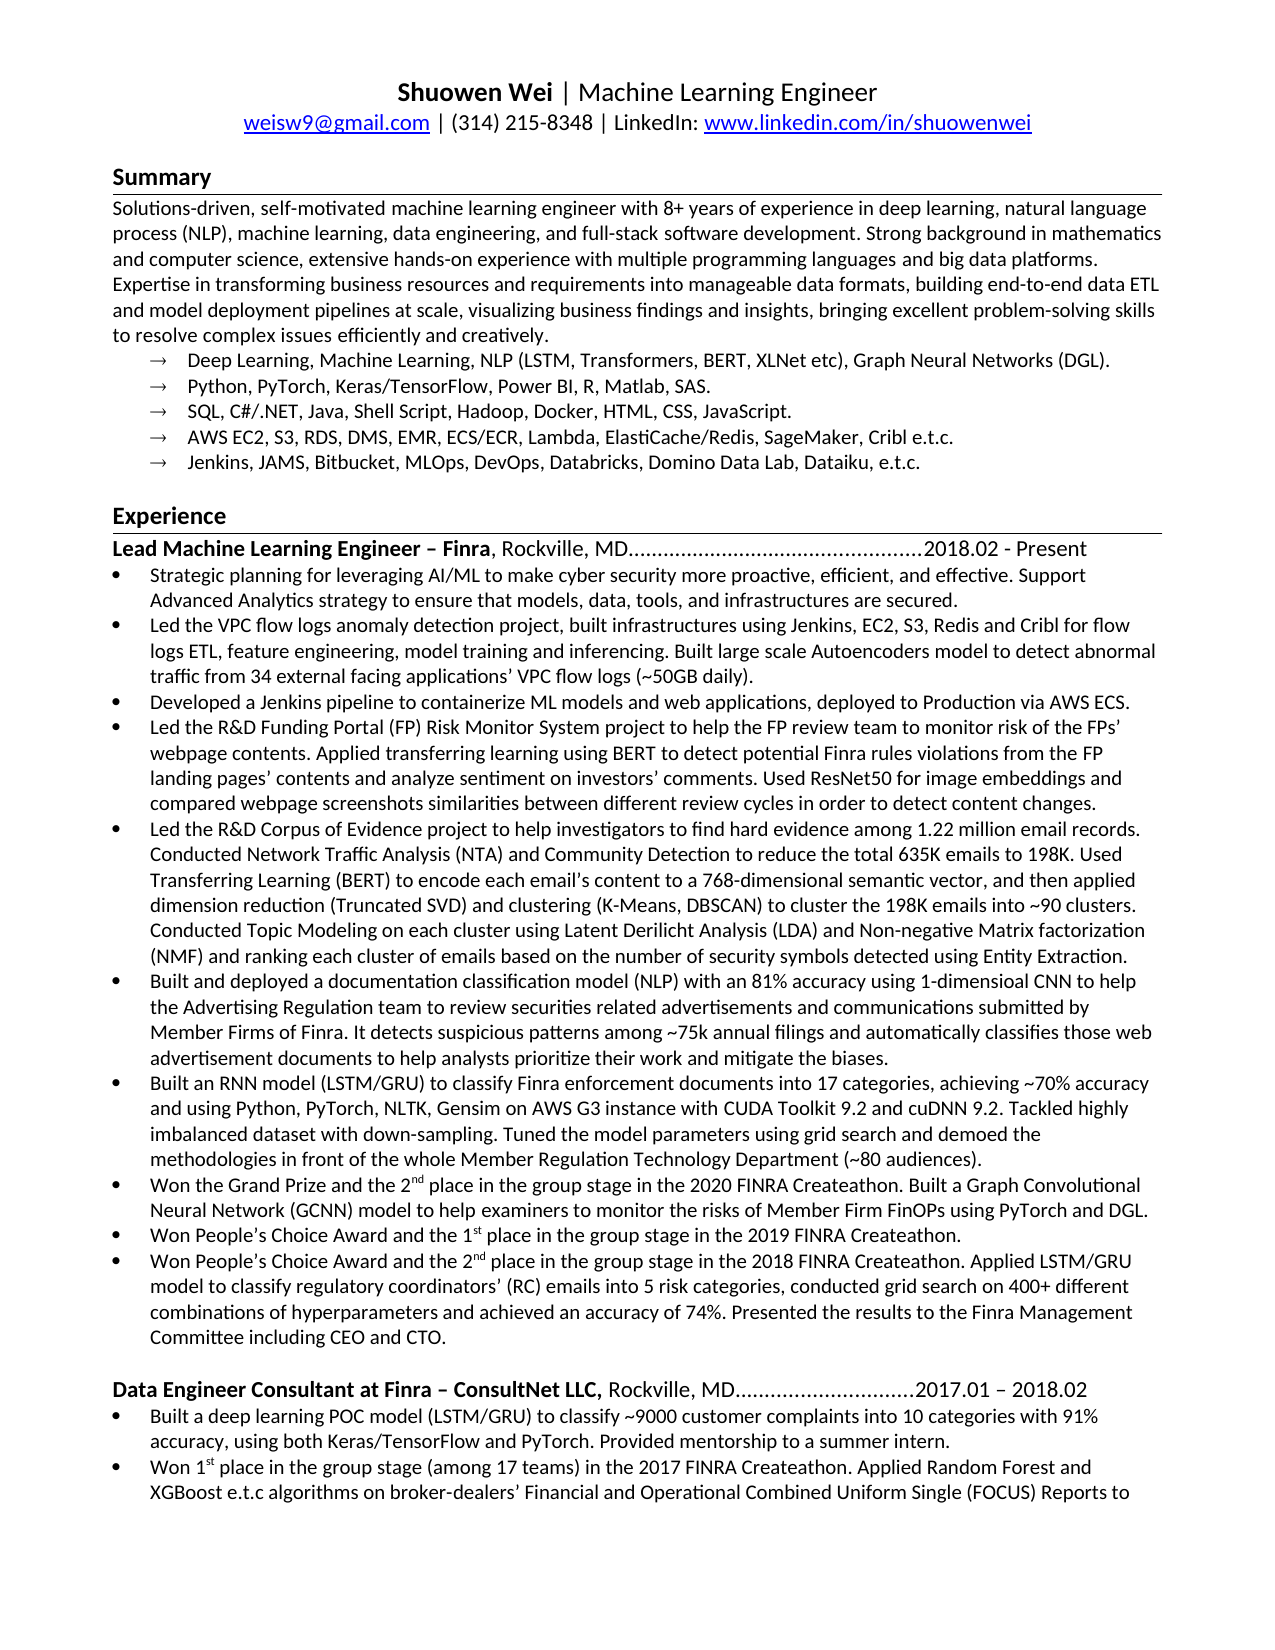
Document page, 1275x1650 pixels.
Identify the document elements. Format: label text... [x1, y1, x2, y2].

list Python, PyTorch, Keras/TensorFlow, Power BI, R, Matlab, SAS. [150, 373, 1162, 398]
list Won People’s Choice Award and the 2nd place in the group stage in the 2018 FINRA Createathon. Applied LSTM/GRU model to classify regulatory coordinators’ (RC) emails into 5 risk categories, conducted grid search on 400+ different combinations of hyperparameters and achieved an accuracy of 74%. Presented the results to the Finra Management Committee including CEO and CTO. [112, 1248, 1155, 1350]
list Developed a Jenkins pipeline to containerize ML models and web applications, deployed to Production via AWS ECS. [112, 689, 1162, 714]
list Won People’s Choice Award and the 1st place in the group stage in the 2019 FINRA Createathon. [112, 1223, 1155, 1248]
list SQL, C#/.NET, Java, Shell Script, Hadoop, Docker, HTML, CSS, JavaScript. [150, 398, 1162, 424]
text Solutions-driven, self-motivated machine learning engineer with 8+ years of experience in deep learning, natural language process (NLP), machine learning, data engineering, and full-stack software development. Strong background in mathematics and computer science, extensive hands-on experience with multiple programming languages and big data platforms. Expertise in transforming business resources and requirements into manageable data formats, building end-to-end data ETL and model deployment pipelines at scale, visualizing business findings and insights, bringing excellent problem-solving skills to resolve complex issues efficiently and creatively. [112, 195, 1162, 348]
list Led the VPC flow logs anomaly detection project, built infrastructures using Jenkins, EC2, S3, Redis and Cribl for flow logs ETL, feature engineering, model training and inferencing. Built large scale Autoencoders model to detect abnormal traffic from 34 external facing applications’ VPC flow logs (~50GB daily). [112, 613, 1162, 689]
list Led the R&D Corpus of Evidence project to help investigators to find hard evidence among 1.22 million email records. Conducted Network Traffic Analysis (NTA) and Community Detection to reduce the total 635K emails to 198K. Used Transferring Learning (BERT) to encode each email’s content to a 768-dimensional semantic vector, and then applied dimension reduction (Truncated SVD) and clustering (K-Means, DBSCAN) to cluster the 198K emails into ~90 clusters. Conducted Topic Modeling on each cluster using Latent Derilicht Analysis (LDA) and Non-negative Matrix factorization (NMF) and ranking each cluster of emails based on the number of security symbols detected using Entity Extraction. [112, 816, 1162, 968]
list Deep Learning, Machine Learning, NLP (LSTM, Transformers, BERT, XLNet etc), Graph Neural Networks (DGL). [150, 348, 1162, 373]
text weisw9@gmail.com | (314) 215-8348 | LinkedIn: www.linkedin.com/in/shuowenwei [112, 108, 1162, 136]
list Built an RNN model (LSTM/GRU) to classify Finra enforcement documents into 17 categories, achieving ~70% accuracy and using Python, PyTorch, NLTK, Gensim on AWS G3 instance with CUDA Toolkit 9.2 and cuDNN 9.2. Tackled highly imbalanced dataset with down-sampling. Tuned the model parameters using grid search and demoed the methodologies in front of the whole Member Regulation Technology Department (~80 audiences). [112, 1070, 1162, 1172]
list Built a deep learning POC model (LSTM/GRU) to classify ~9000 customer complaints into 10 categories with 91% accuracy, using both Keras/TensorFlow and PyTorch. Provided mentorship to a summer intern. [112, 1403, 1162, 1454]
list Won the Grand Prize and the 2nd place in the group stage in the 2020 FINRA Createathon. Built a Graph Convolutional Neural Network (GCNN) model to help examiners to monitor the risks of Member Firm FinOPs using PyTorch and DGL. [112, 1172, 1155, 1223]
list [112, 1454, 1155, 1505]
list AWS EC2, S3, RDS, DMS, EMR, ECS/ECR, Lambda, ElastiCache/Redis, SageMaker, Cribl e.t.c. [150, 424, 1162, 449]
text Lead Machine Learning Engineer – Finra, Rockville, MD 2018.02 - Present [112, 534, 1162, 562]
text Experience [112, 500, 1162, 534]
list Strategic planning for leveraging AI/ML to make cyber security more proactive, efficient, and effective. Support Advanced Analytics strategy to ensure that models, data, tools, and infrastructures are secured. [112, 562, 1162, 613]
list Built and deployed a documentation classification model (NLP) with an 81% accuracy using 1-dimensioal CNN to help the Advertising Regulation team to review securities related advertisements and communications submitted by Member Firms of Finra. It detects suspicious patterns among ~75k annual filings and automatically classifies those web advertisement documents to help analysts prioritize their work and mitigate the biases. [112, 968, 1162, 1070]
text Shuowen Wei | Machine Learning Engineer [112, 75, 1162, 108]
list Led the R&D Funding Portal (FP) Risk Monitor System project to help the FP review team to monitor risk of the FPs’ webpage contents. Applied transferring learning using BERT to detect potential Finra rules violations from the FP landing pages’ contents and analyze sentiment on investors’ comments. Used ResNet50 for image embeddings and compared webpage screenshots similarities between different review cycles in order to detect content changes. [112, 714, 1155, 816]
text Data Engineer Consultant at Finra – ConsultNet LLC, Rockville, MD 2017.01 – 2018.02 [112, 1375, 1162, 1403]
text Summary [112, 161, 1162, 195]
list Jenkins, JAMS, Bitbucket, MLOps, DevOps, Databricks, Domino Data Lab, Dataiku, e.t.c. [150, 449, 1162, 475]
